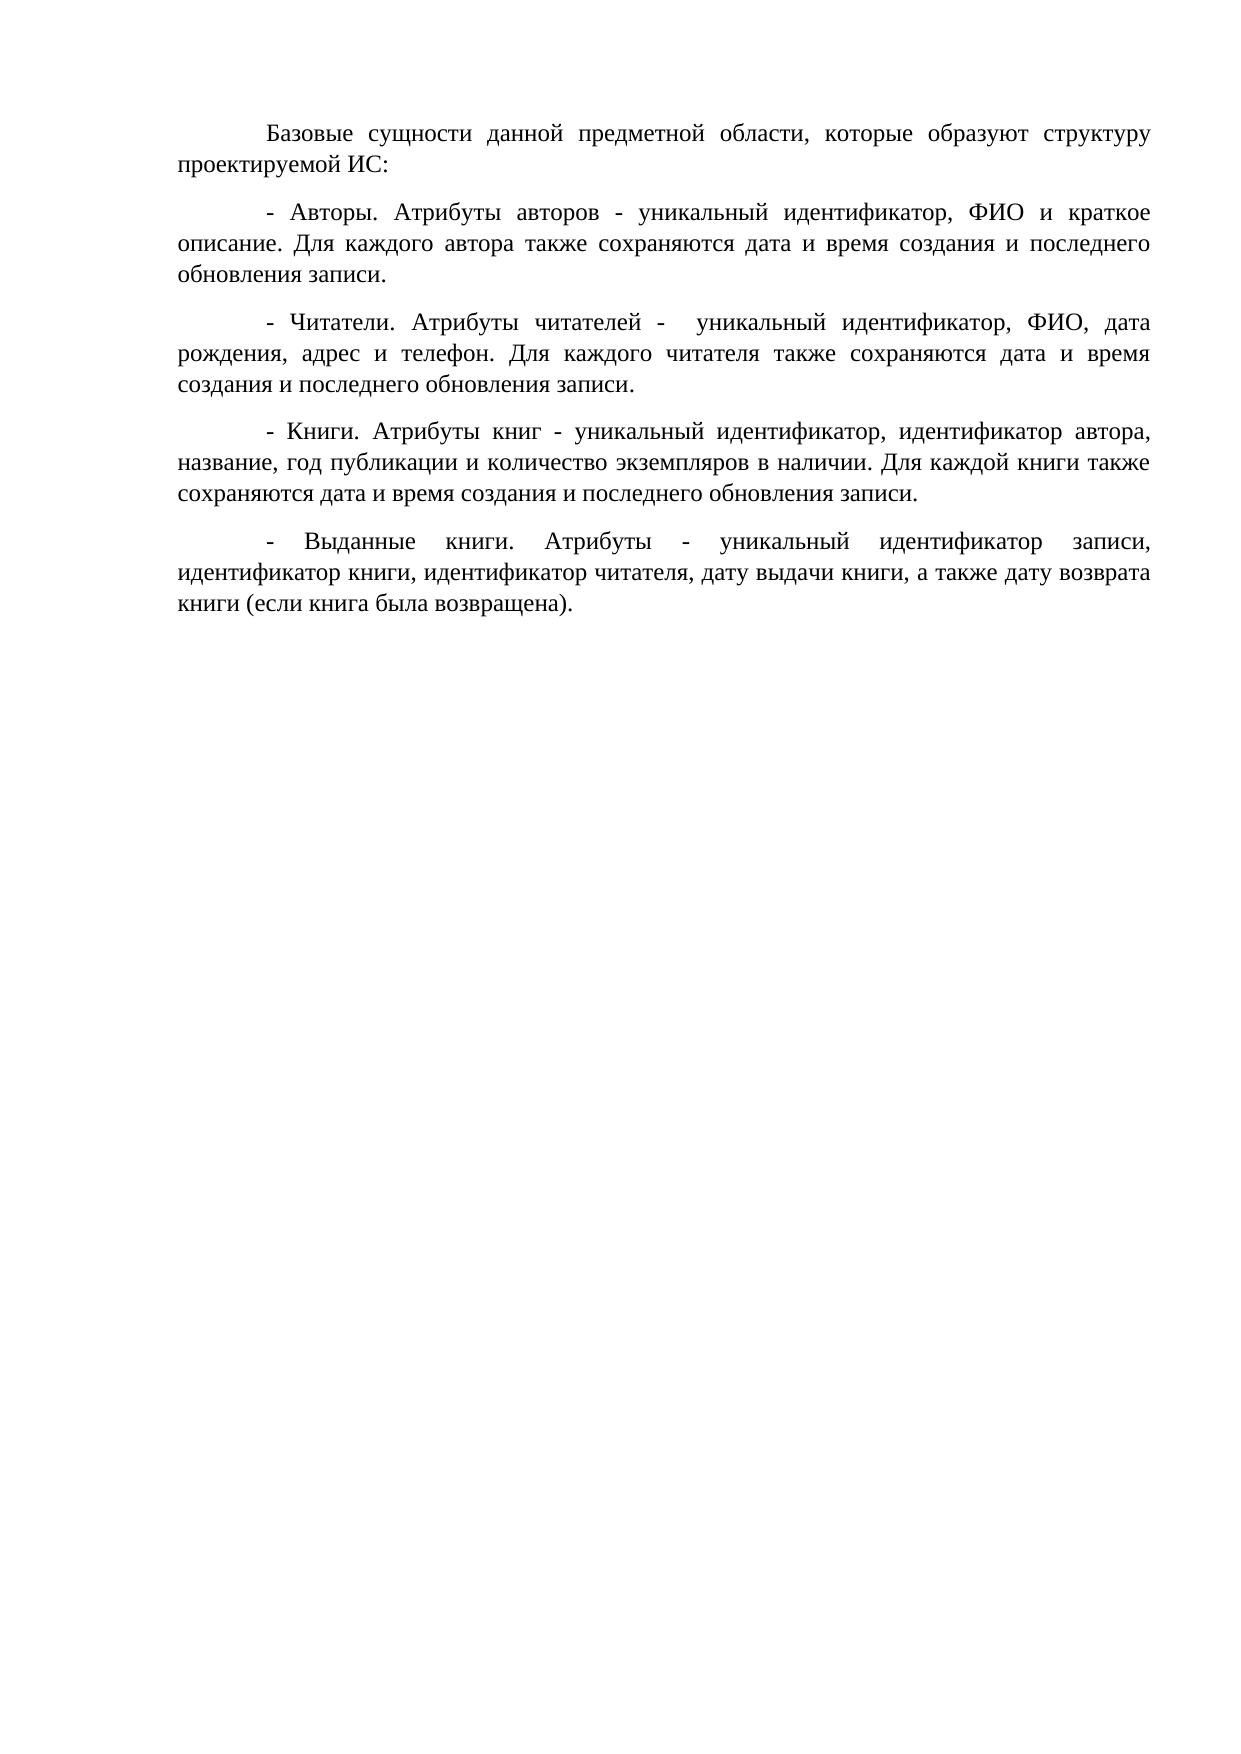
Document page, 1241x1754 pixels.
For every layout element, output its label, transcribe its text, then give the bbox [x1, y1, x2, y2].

text - Книги. Атрибуты книг - уникальный идентификатор, идентификатор автора, название, год публикации и количество экземпляров в наличии. Для каждой книги также сохраняются дата и время создания и последнего обновления записи. [177, 416, 1152, 507]
text - Авторы. Атрибуты авторов - уникальный идентификатор, ФИО и краткое описание. Для каждого автора также сохраняются дата и время создания и последнего обновления записи. [177, 197, 1152, 288]
text Базовые сущности данной предметной области, которые образуют структуру проектируемой ИС: [177, 118, 1152, 178]
text - Выданные книги. Атрибуты - уникальный идентификатор записи, идентификатор книги, идентификатор читателя, дату выдачи книги, а также дату возврата книги (если книга была возвращена). [177, 526, 1152, 617]
text - Читатели. Атрибуты читателей - уникальный идентификатор, ФИО, дата рождения, адрес и телефон. Для каждого читателя также сохраняются дата и время создания и последнего обновления записи. [177, 307, 1152, 397]
